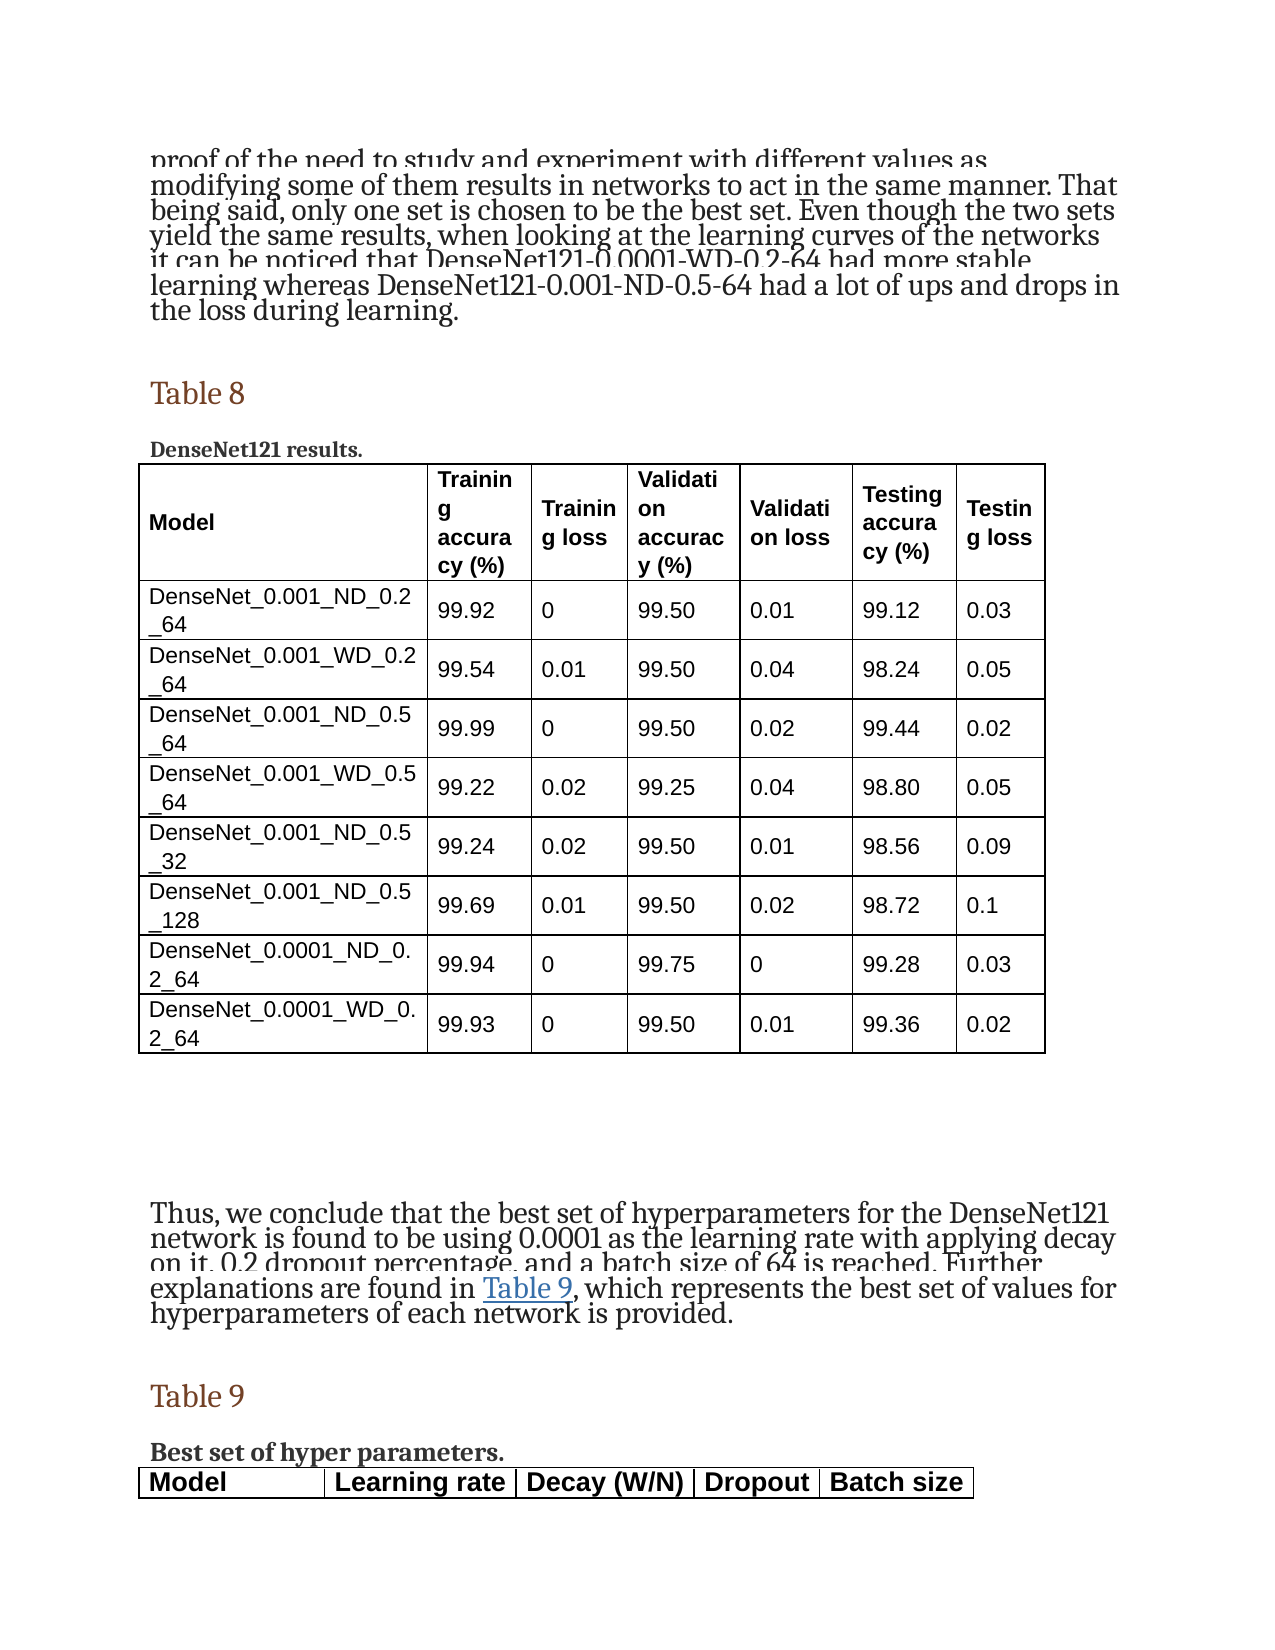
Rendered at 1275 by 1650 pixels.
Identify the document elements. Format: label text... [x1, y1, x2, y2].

table_cell 0.01 [532, 640, 627, 698]
table_cell 0 [532, 936, 627, 993]
table_cell 98.80 [853, 758, 956, 816]
table_cell 0.04 [741, 640, 852, 698]
table_cell 0.01 [741, 995, 852, 1052]
table_cell DenseNet_0.001_ND_0.5_64 [140, 700, 427, 757]
table_cell 0 [532, 700, 627, 757]
table_cell 99.69 [428, 877, 531, 934]
table_cell 99.24 [428, 818, 531, 875]
table_cell 98.56 [853, 818, 956, 875]
table_cell 0.09 [957, 818, 1044, 875]
table_cell 0.02 [957, 995, 1044, 1052]
table_cell 0.02 [741, 877, 852, 934]
table_cell 99.99 [428, 700, 531, 757]
table_cell 0.01 [741, 818, 852, 875]
text DenseNet121 results. [150, 434, 1125, 463]
table_cell 0.02 [532, 758, 627, 816]
table_cell 99.28 [853, 936, 956, 993]
table_header Testing accuracy (%) [853, 465, 956, 580]
table_header Dropout [695, 1468, 819, 1497]
table_header Testing loss [957, 465, 1044, 580]
table_cell 99.36 [853, 995, 956, 1052]
table_cell 0.02 [741, 700, 852, 757]
table_header Validation loss [741, 465, 852, 580]
table_header Decay (W/N) [517, 1468, 694, 1497]
table_cell 99.75 [628, 936, 739, 993]
text Best set of hyper parameters. [150, 1438, 1125, 1467]
text Table 9 [150, 1370, 1125, 1417]
table_cell 99.22 [428, 758, 531, 816]
table_cell 0.02 [532, 818, 627, 875]
table_cell 0.03 [957, 936, 1044, 993]
table_cell 0.01 [741, 581, 852, 639]
table_header Learning rate [325, 1468, 516, 1497]
table_cell 0.03 [957, 581, 1044, 639]
table_cell DenseNet_0.001_ND_0.5_32 [140, 818, 427, 875]
table_cell 99.50 [628, 818, 739, 875]
text Table 8 [150, 367, 1125, 413]
table_cell DenseNet_0.001_ND_0.5_128 [140, 877, 427, 934]
text Thus, we conclude that the best set of hyperparameters for the DenseNet121 network is found to be using 0.0001 as the learning rate with applying decay on it, 0.2 dropout percentage, and a batch size of 64 is reached. Further explanations are found in Table 9, which represents the best set of values for hyperparameters of each network is provided. [734, 1204, 1125, 1329]
table_cell DenseNet_0.001_WD_0.2_64 [140, 640, 427, 698]
table_cell 0 [532, 581, 627, 639]
table_cell 99.54 [428, 640, 531, 698]
table_cell 0.02 [957, 700, 1044, 757]
table_cell 99.50 [628, 581, 739, 639]
table_cell DenseNet_0.001_WD_0.5_64 [140, 758, 427, 816]
table_cell 0 [741, 936, 852, 993]
table_header Batch size [820, 1468, 973, 1497]
table_header Training accuracy (%) [428, 465, 531, 580]
table_cell DenseNet_0.001_ND_0.2_64 [140, 581, 427, 639]
table_cell 99.93 [428, 995, 531, 1052]
table_header Model [140, 1468, 324, 1497]
table_cell 99.50 [628, 700, 739, 757]
table_cell 99.94 [428, 936, 531, 993]
table_cell DenseNet_0.0001_ND_0.2_64 [140, 936, 427, 993]
table_header Model [140, 465, 427, 580]
table_cell 0.1 [957, 877, 1044, 934]
table_cell 99.50 [628, 995, 739, 1052]
table_cell 99.50 [628, 877, 739, 934]
table_cell DenseNet_0.0001_WD_0.2_64 [140, 995, 427, 1052]
table_cell 98.72 [853, 877, 956, 934]
table_header Validation accuracy (%) [628, 465, 739, 580]
table_cell 0 [532, 995, 627, 1052]
table_cell 99.12 [853, 581, 956, 639]
table_cell 0.05 [957, 758, 1044, 816]
table_cell 0.01 [532, 877, 627, 934]
table_cell 99.50 [628, 640, 739, 698]
table_cell 98.24 [853, 640, 956, 698]
table_cell 0.04 [741, 758, 852, 816]
table_cell 99.25 [628, 758, 739, 816]
table_cell 99.92 [428, 581, 531, 639]
table_header Training loss [532, 465, 627, 580]
table_cell 0.05 [957, 640, 1044, 698]
table_cell 99.44 [853, 700, 956, 757]
